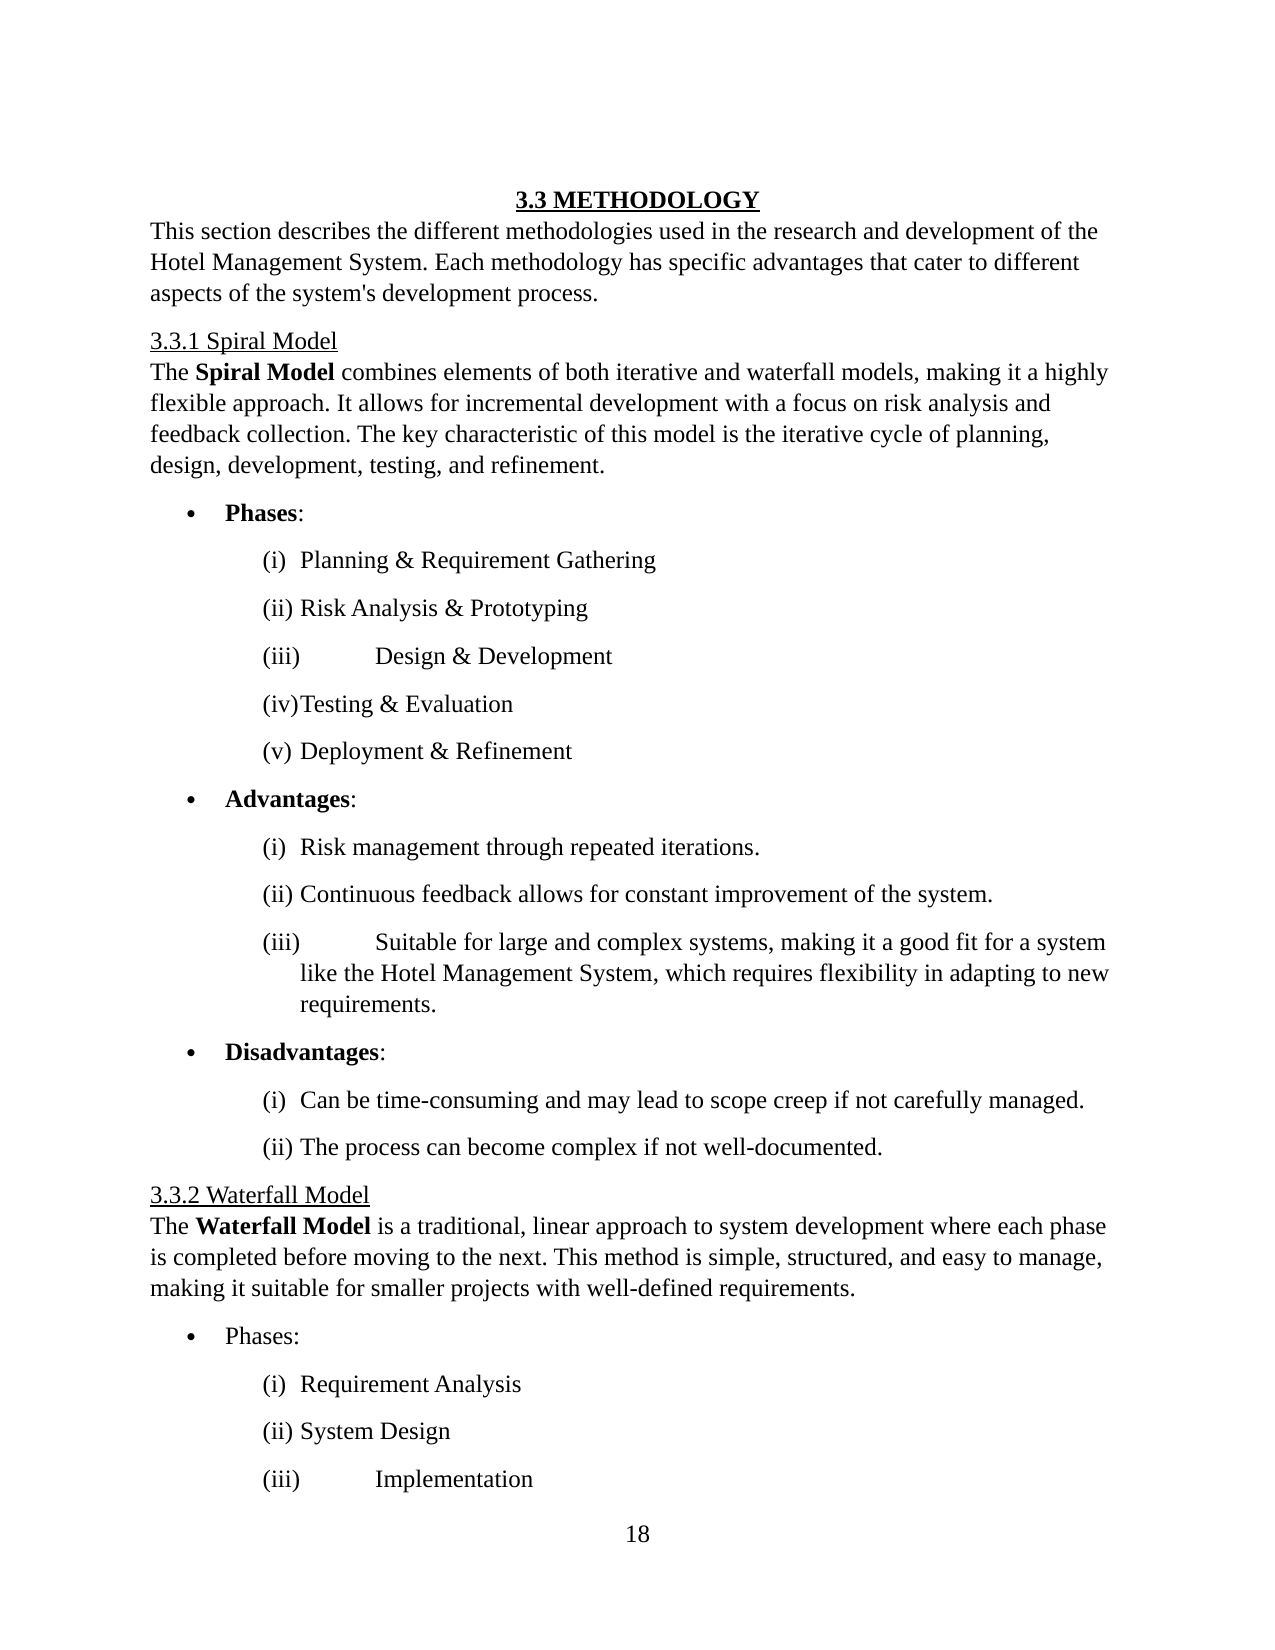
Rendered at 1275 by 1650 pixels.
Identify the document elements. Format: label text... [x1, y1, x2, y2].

text This section describes the different methodologies used in the research and development of the Hotel Management System. Each methodology has specific advantages that cater to different aspects of the system's development process. [150, 216, 1125, 307]
list Phases: [187, 1321, 1125, 1350]
list Disadvantages: [187, 1037, 1125, 1066]
list The process can become complex if not well-documented. [262, 1132, 1125, 1161]
list Continuous feedback allows for constant improvement of the system. [262, 879, 1125, 908]
subtitle 3.3.2 Waterfall Model [150, 1180, 1125, 1209]
list Testing & Evaluation [262, 689, 1125, 717]
subtitle 3.3.1 Spiral Model [150, 326, 1125, 355]
list Advantages: [187, 784, 1125, 813]
list Phases: [187, 498, 1125, 527]
list Requirement Analysis [262, 1369, 1125, 1397]
list Implementation [262, 1464, 1125, 1493]
list Planning & Requirement Gathering [262, 546, 1125, 574]
list Design & Development [262, 641, 1125, 670]
text The Spiral Model combines elements of both iterative and waterfall models, making it a highly flexible approach. It allows for incremental development with a focus on risk analysis and feedback collection. The key characteristic of this model is the iterative cycle of planning, design, development, testing, and refinement. [150, 357, 1125, 479]
list System Design [262, 1416, 1125, 1445]
list Can be time-consuming and may lead to scope creep if not carefully managed. [262, 1085, 1125, 1113]
subtitle 3.3 METHODOLOGY [150, 185, 1125, 214]
list Risk management through repeated iterations. [262, 832, 1125, 861]
list Suitable for large and complex systems, making it a good fit for a system like the Hotel Management System, which requires flexibility in adapting to new requirements. [262, 927, 1125, 1018]
list Risk Analysis & Prototyping [262, 593, 1125, 622]
list Deployment & Refinement [262, 736, 1125, 765]
